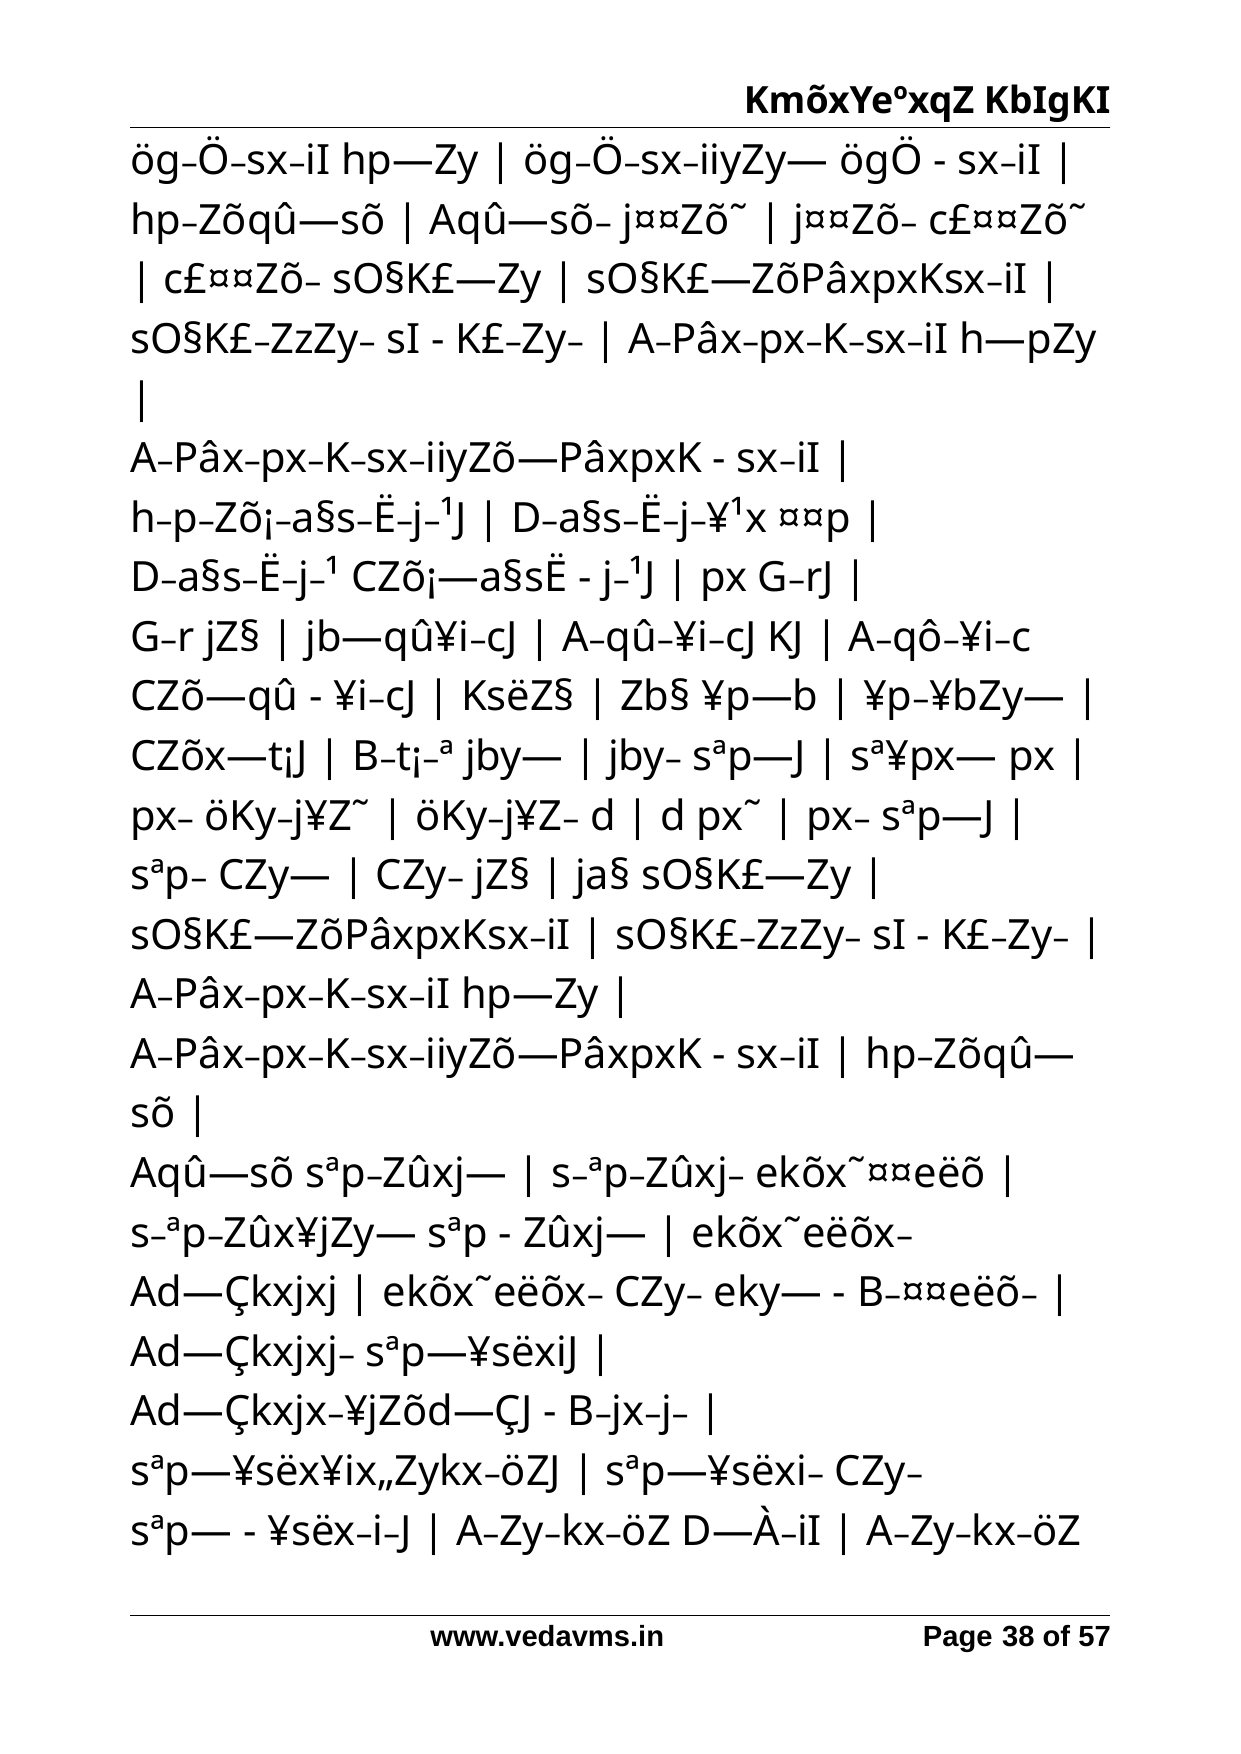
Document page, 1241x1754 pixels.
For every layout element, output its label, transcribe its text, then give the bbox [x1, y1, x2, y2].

text s–ªp–Zûx¥jZy— sªp - Zûxj— | ekõx˜eëõx– [130, 1202, 1110, 1259]
text CZõx—t¡J | B–t¡–ª jby— | jby– sªp—J | sª¥px— px | px– öKy–j¥Z˜ | öKy–j¥Z– d | d px˜ | px– sªp—J | [130, 726, 1110, 842]
text sO§K£–ZzZy– sI - K£–Zy– | A–Pâx–px–K–sx–iI h—pZy | [130, 309, 1110, 425]
text CZõ—qû - ¥i–cJ | KsëZ§ | Zb§ ¥p—b | ¥p–¥bZy— | [130, 666, 1110, 723]
text G–r jZ§ | jb—qû¥i–cJ | A–qû–¥i–cJ KJ | A–qô–¥i–c [130, 607, 1110, 663]
text sªp— - ¥sëx–i–J | A–Zy–kx–öZ D—À–iI | A–Zy–kx–öZ [130, 1500, 1110, 1557]
text D–a§s–Ë–j–¹ CZõ¡—a§sË - j–¹J | px G–rJ | [130, 547, 1110, 604]
text sªp—¥sëx¥ix„Zykx–öZJ | sªp—¥sëxi– CZy– [130, 1441, 1110, 1497]
text Ad—Çkxjx–¥jZõd—ÇJ - B–jx–j– | [130, 1381, 1110, 1438]
text ög–Ö–sx–iI hp—Zy | ög–Ö–sx–iiyZy— ögÖ - sx–iI | [130, 130, 1110, 187]
text sªp– CZy— | CZy– jZ§ | ja§ sO§K£—Zy | [130, 845, 1110, 902]
text Aqû—sõ sªp–Zûxj— | s–ªp–Zûxj– ekõx˜¤¤eëõ | [130, 1143, 1110, 1199]
text h–p–Zõ¡–a§s–Ë–j–¹J | D–a§s–Ë–j–¥¹x ¤¤p | [130, 487, 1110, 544]
text A–Pâx–px–K–sx–iiyZõ—PâxpxK - sx–iI | hp–Zõqû—sõ | [130, 1024, 1110, 1140]
text Ad—Çkxjxj | ekõx˜eëõx– CZy– eky— - B–¤¤eëõ– | [130, 1262, 1110, 1319]
text sO§K£—ZõPâxpxKsx–iI | sO§K£–ZzZy– sI - K£–Zy– | A–Pâx–px–K–sx–iI hp—Zy | [130, 904, 1110, 1021]
text Ad—Çkxjxj– sªp—¥sëxiJ | [130, 1322, 1110, 1378]
text A–Pâx–px–K–sx–iiyZõ—PâxpxK - sx–iI | [130, 428, 1110, 484]
text hp–Zõqû—sõ | Aqû—sõ– j¤¤Zõ˜ | j¤¤Zõ– c£¤¤Zõ˜ | c£¤¤Zõ– sO§K£—Zy | sO§K£—ZõPâxpxKsx–iI | [130, 189, 1110, 306]
